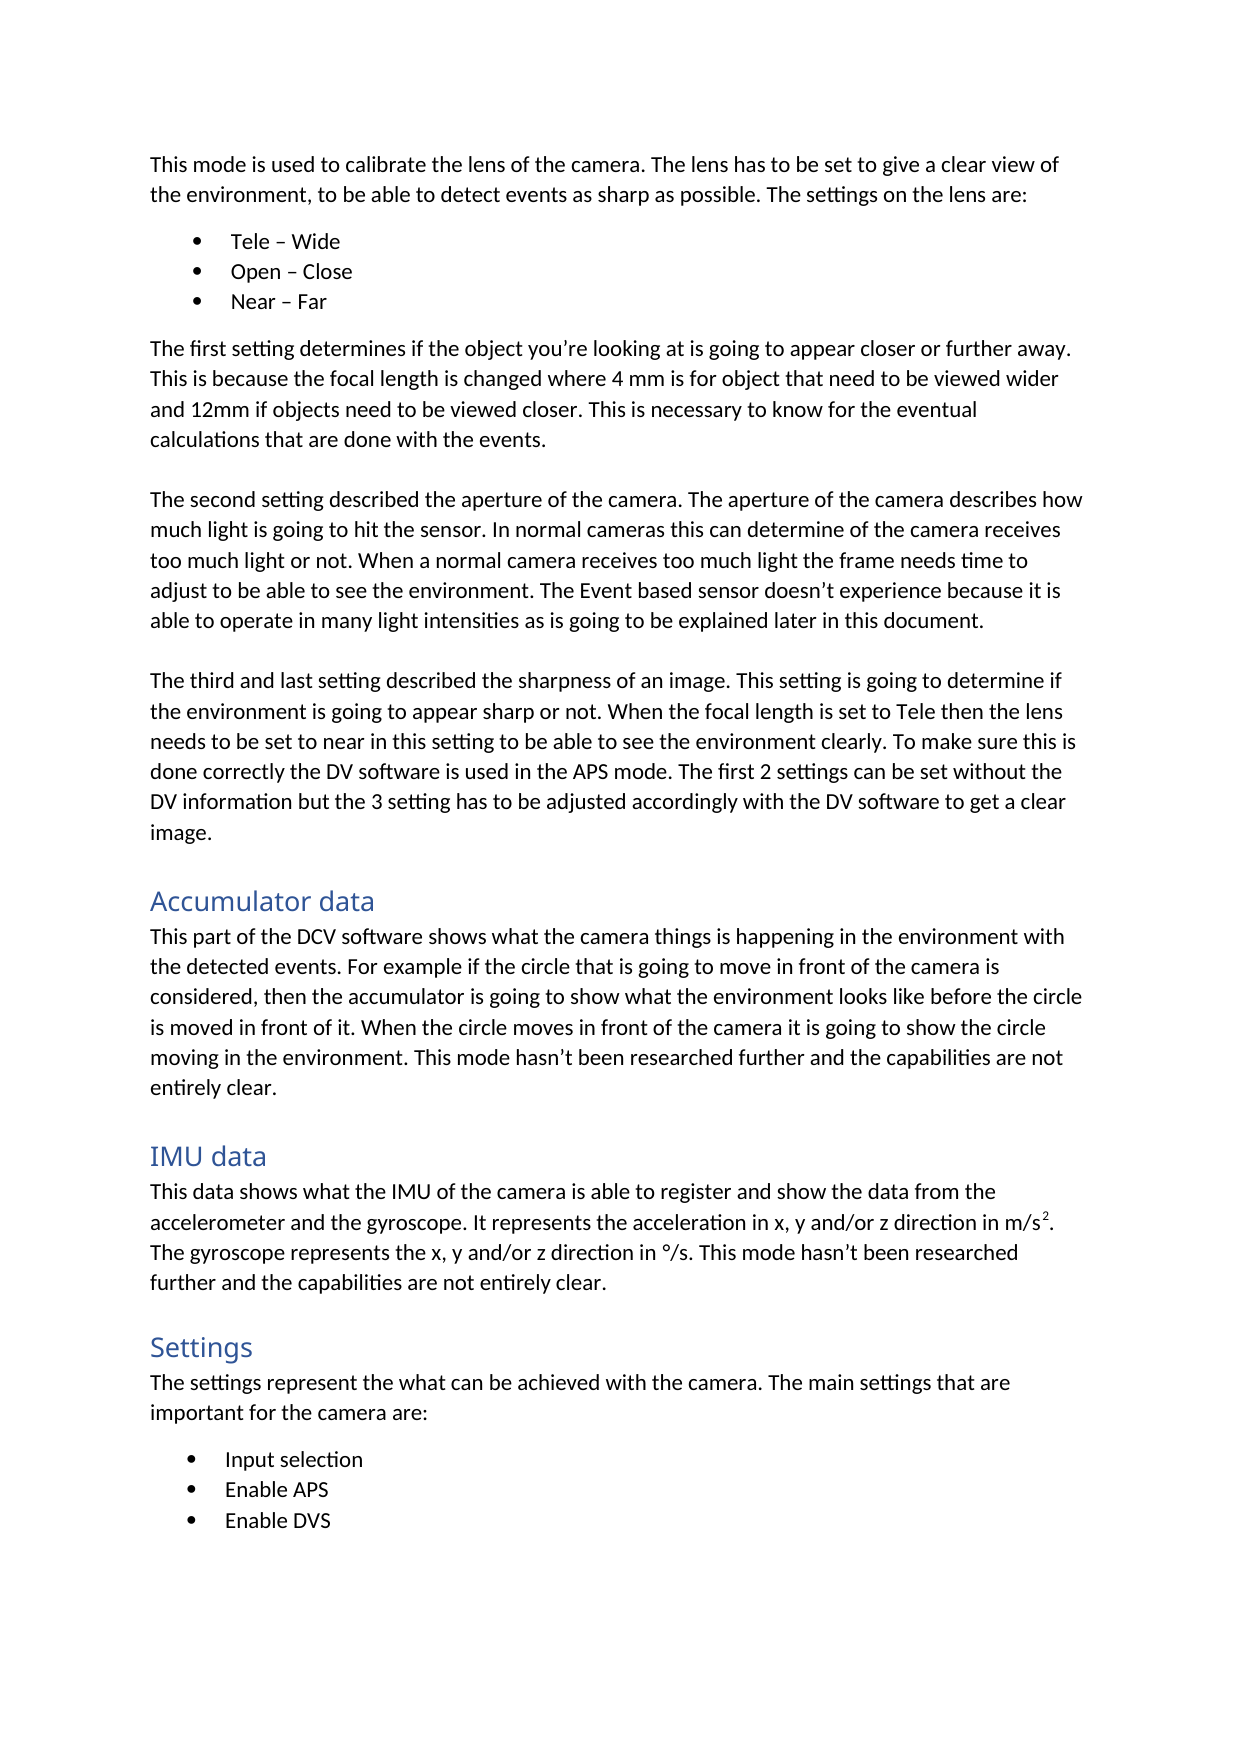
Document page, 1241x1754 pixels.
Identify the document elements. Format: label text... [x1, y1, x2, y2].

list Enable APS [187, 1476, 1090, 1504]
text This data shows what the IMU of the camera is able to register and show the data from the accelerometer and the gyroscope. It represents the acceleration in x, y and/or z direction in m/s2. The gyroscope represents the x, y and/or z direction in °/s. This mode hasn’t been researched further and the capabilities are not entirely clear. [150, 1177, 1090, 1296]
list Enable DVS [187, 1506, 1090, 1534]
text The second setting described the aperture of the camera. The aperture of the camera describes how much light is going to hit the sensor. In normal cameras this can determine of the camera receives too much light or not. When a normal camera receives too much light the frame needs time to adjust to be able to see the environment. The Event based sensor doesn’t experience because it is able to operate in many light intensities as is going to be explained later in this document. [150, 485, 1090, 634]
list Input selection [187, 1445, 1090, 1473]
text The settings represent the what can be achieved with the camera. The main settings that are important for the camera are: [150, 1368, 1090, 1427]
text This mode is used to calibrate the lens of the camera. The lens has to be set to give a clear view of the environment, to be able to detect events as sharp as possible. The settings on the lens are: [150, 150, 1090, 208]
text The first setting determines if the object you’re looking at is going to appear closer or further away. This is because the focal length is changed where 4 mm is for object that need to be viewed wider and 12mm if objects need to be viewed closer. This is necessary to know for the eventual calculations that are done with the events. [150, 334, 1090, 453]
subtitle Accumulator data [150, 882, 1090, 919]
text The third and last setting described the sharpness of an image. This setting is going to determine if the environment is going to appear sharp or not. When the focal length is set to Tele then the lens needs to be set to near in this setting to be able to see the environment clearly. To make sure this is done correctly the DV software is used in the APS mode. The first 2 settings can be set without the DV information but the 3 setting has to be adjusted accordingly with the DV software to get a clear image. [150, 667, 1090, 846]
text This part of the DCV software shows what the camera things is happening in the environment with the detected events. For example if the circle that is going to move in front of the camera is considered, then the accumulator is going to show what the environment looks like before the circle is moved in front of it. When the circle moves in front of the camera it is going to show the circle moving in the environment. This mode hasn’t been researched further and the capabilities are not entirely clear. [150, 922, 1090, 1101]
list Tele – Wide [193, 227, 1090, 255]
subtitle Settings [150, 1328, 1090, 1365]
list Near – Far [193, 287, 1090, 316]
list Open – Close [193, 257, 1090, 285]
subtitle IMU data [150, 1138, 1090, 1174]
